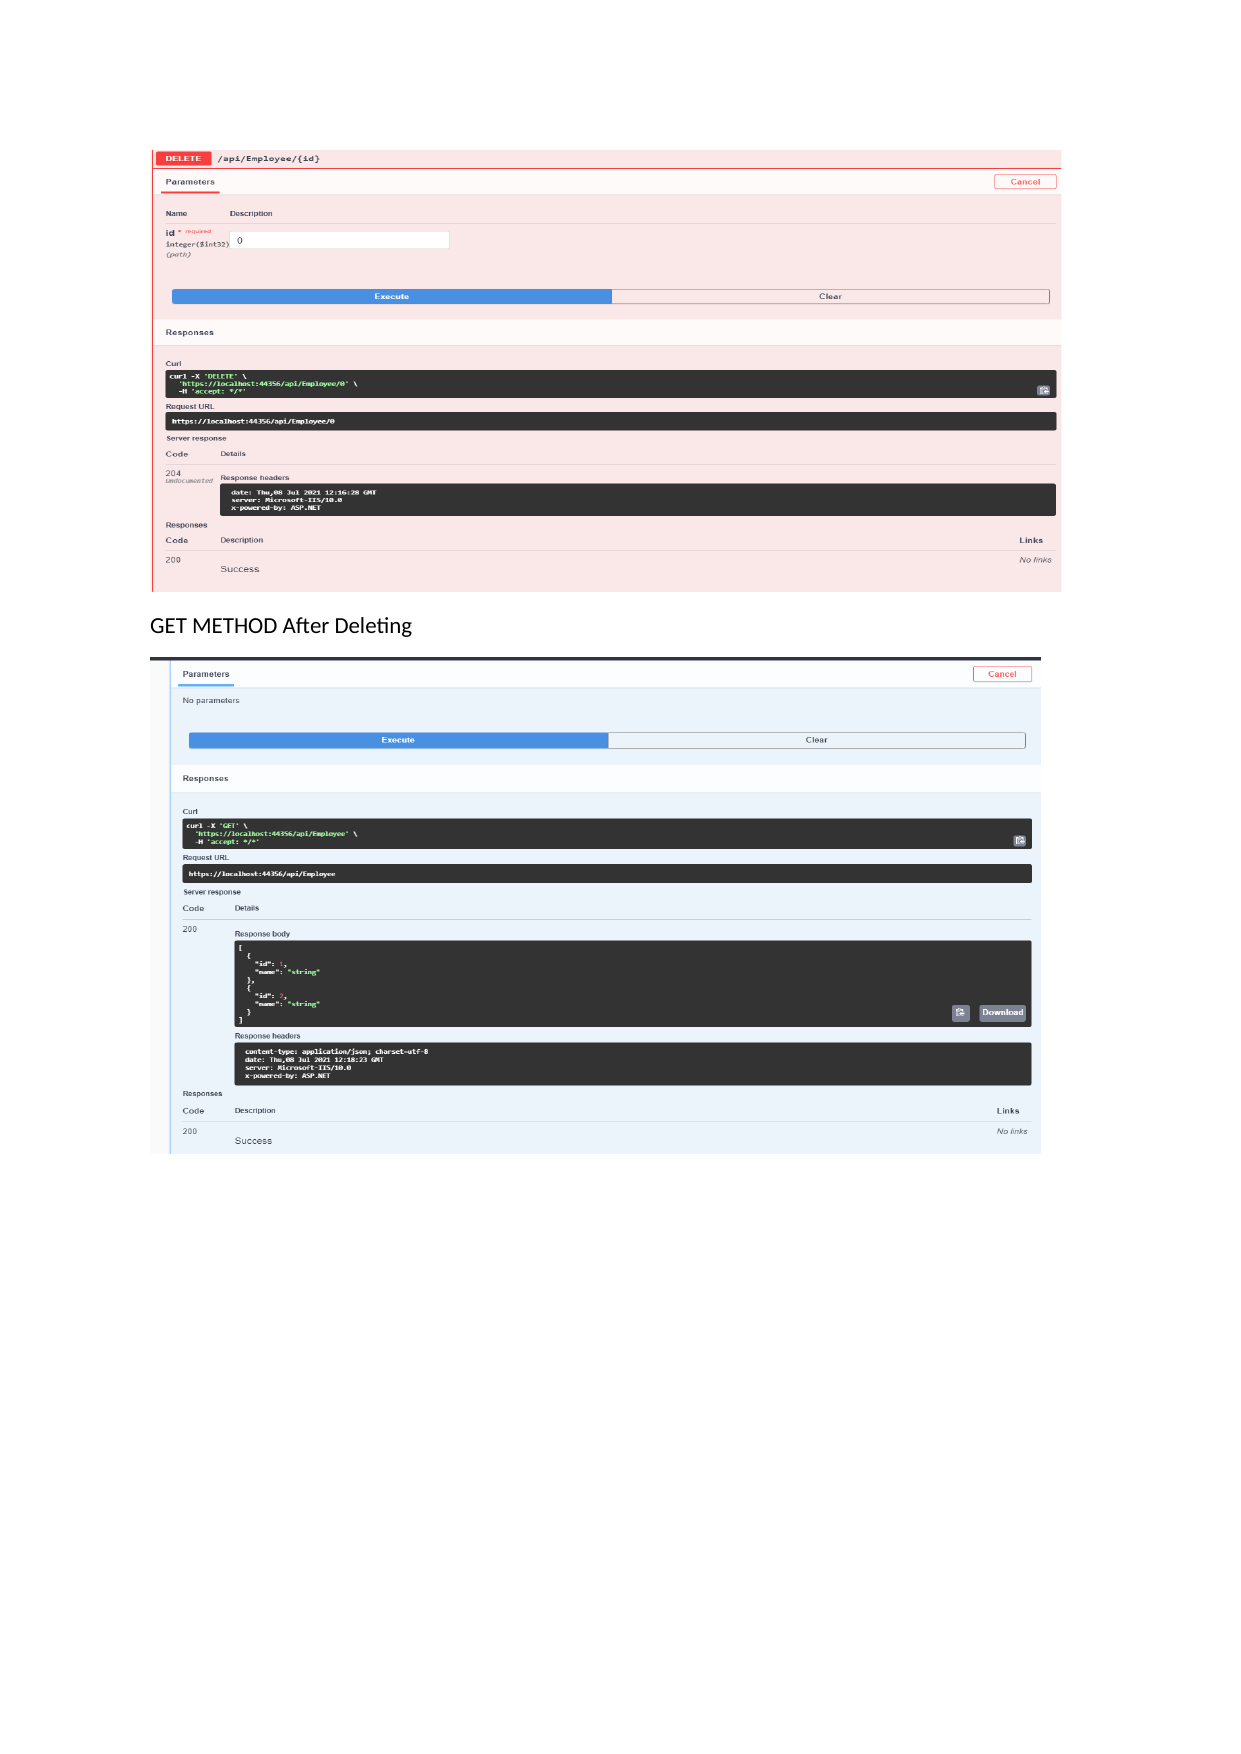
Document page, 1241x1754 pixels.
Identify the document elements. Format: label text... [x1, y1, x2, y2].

text GET METHOD After Deleting [150, 611, 1090, 639]
picture [150, 657, 1041, 1154]
picture [150, 150, 1062, 592]
